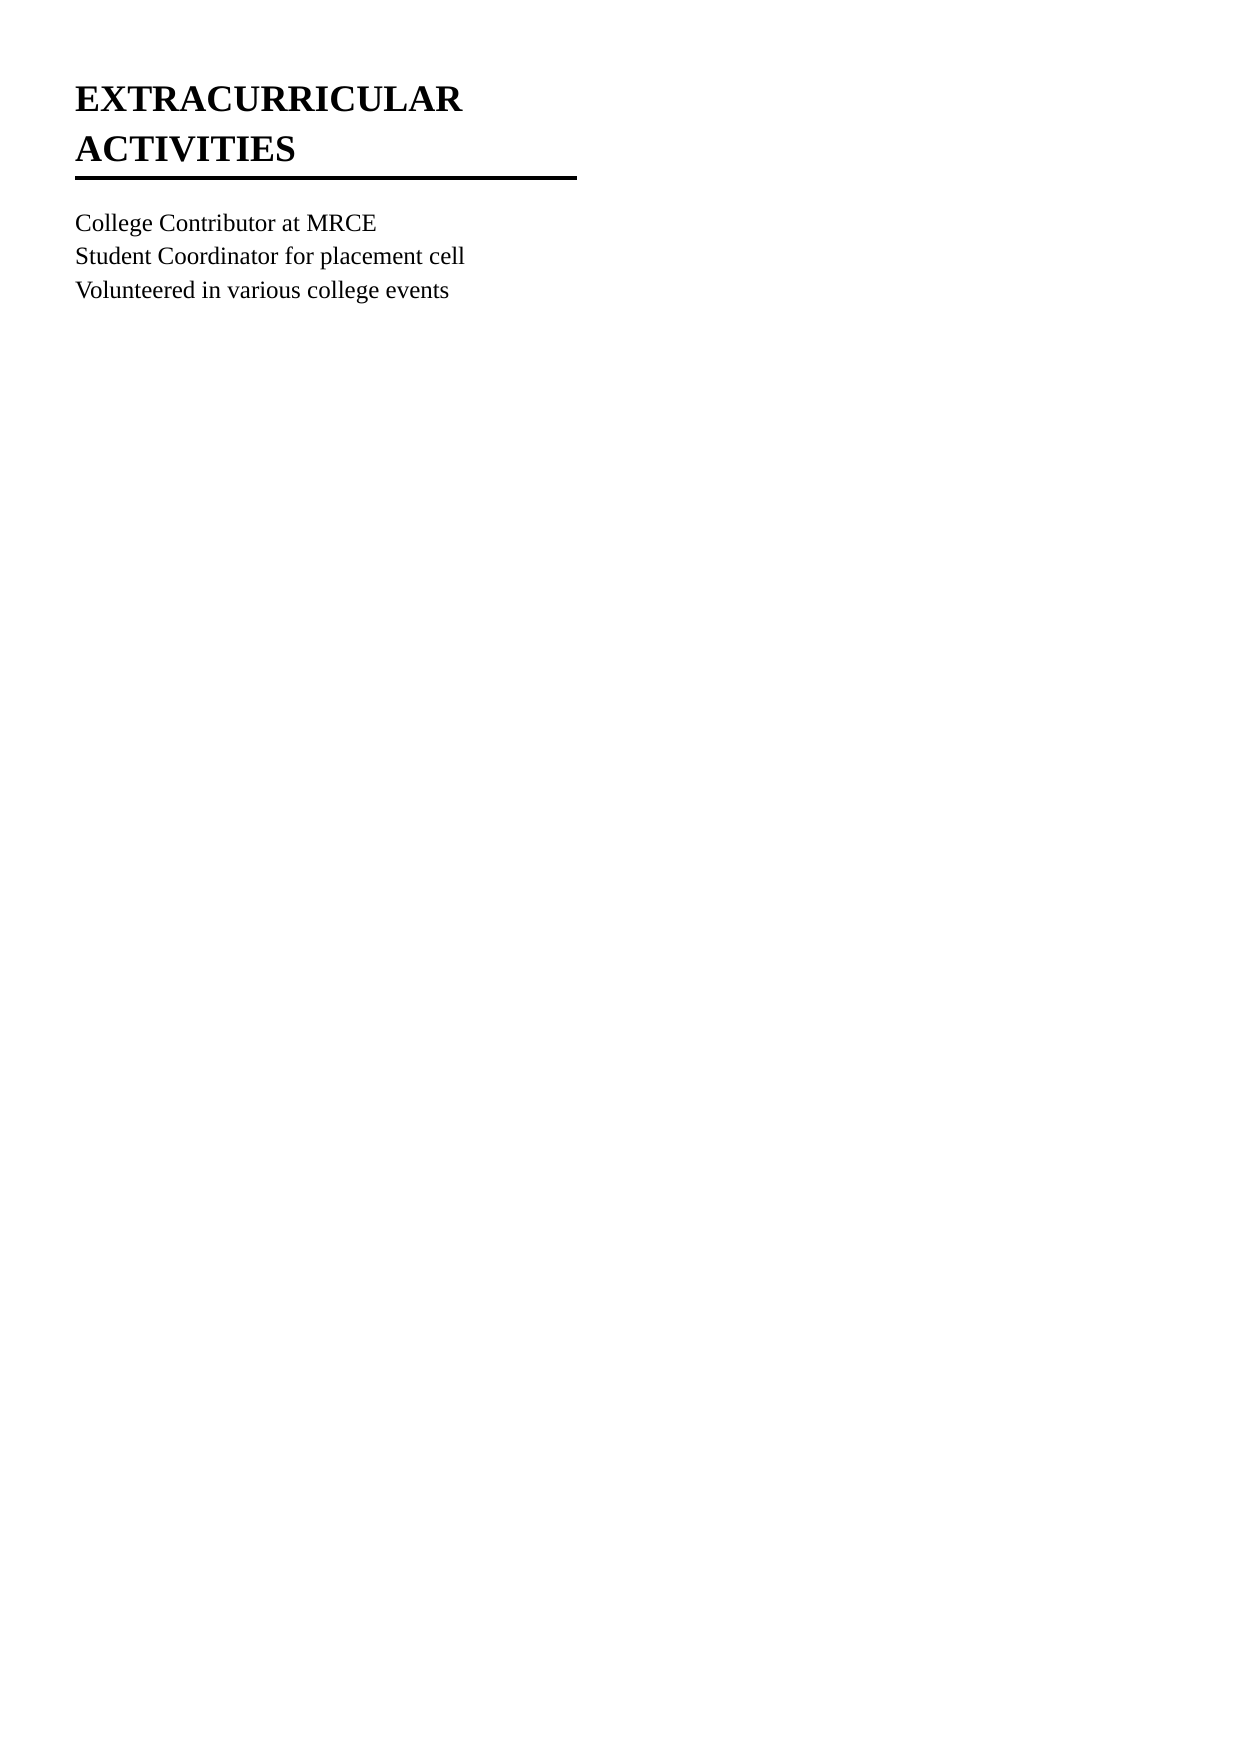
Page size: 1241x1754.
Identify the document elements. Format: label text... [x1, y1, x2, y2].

text College Contributor at MRCE [75, 208, 489, 237]
text Student Coordinator for placement cell [75, 241, 489, 270]
text Volunteered in various college events [75, 275, 489, 303]
text ACTIVITIES [75, 126, 489, 169]
text EXTRACURRICULAR [75, 77, 489, 120]
